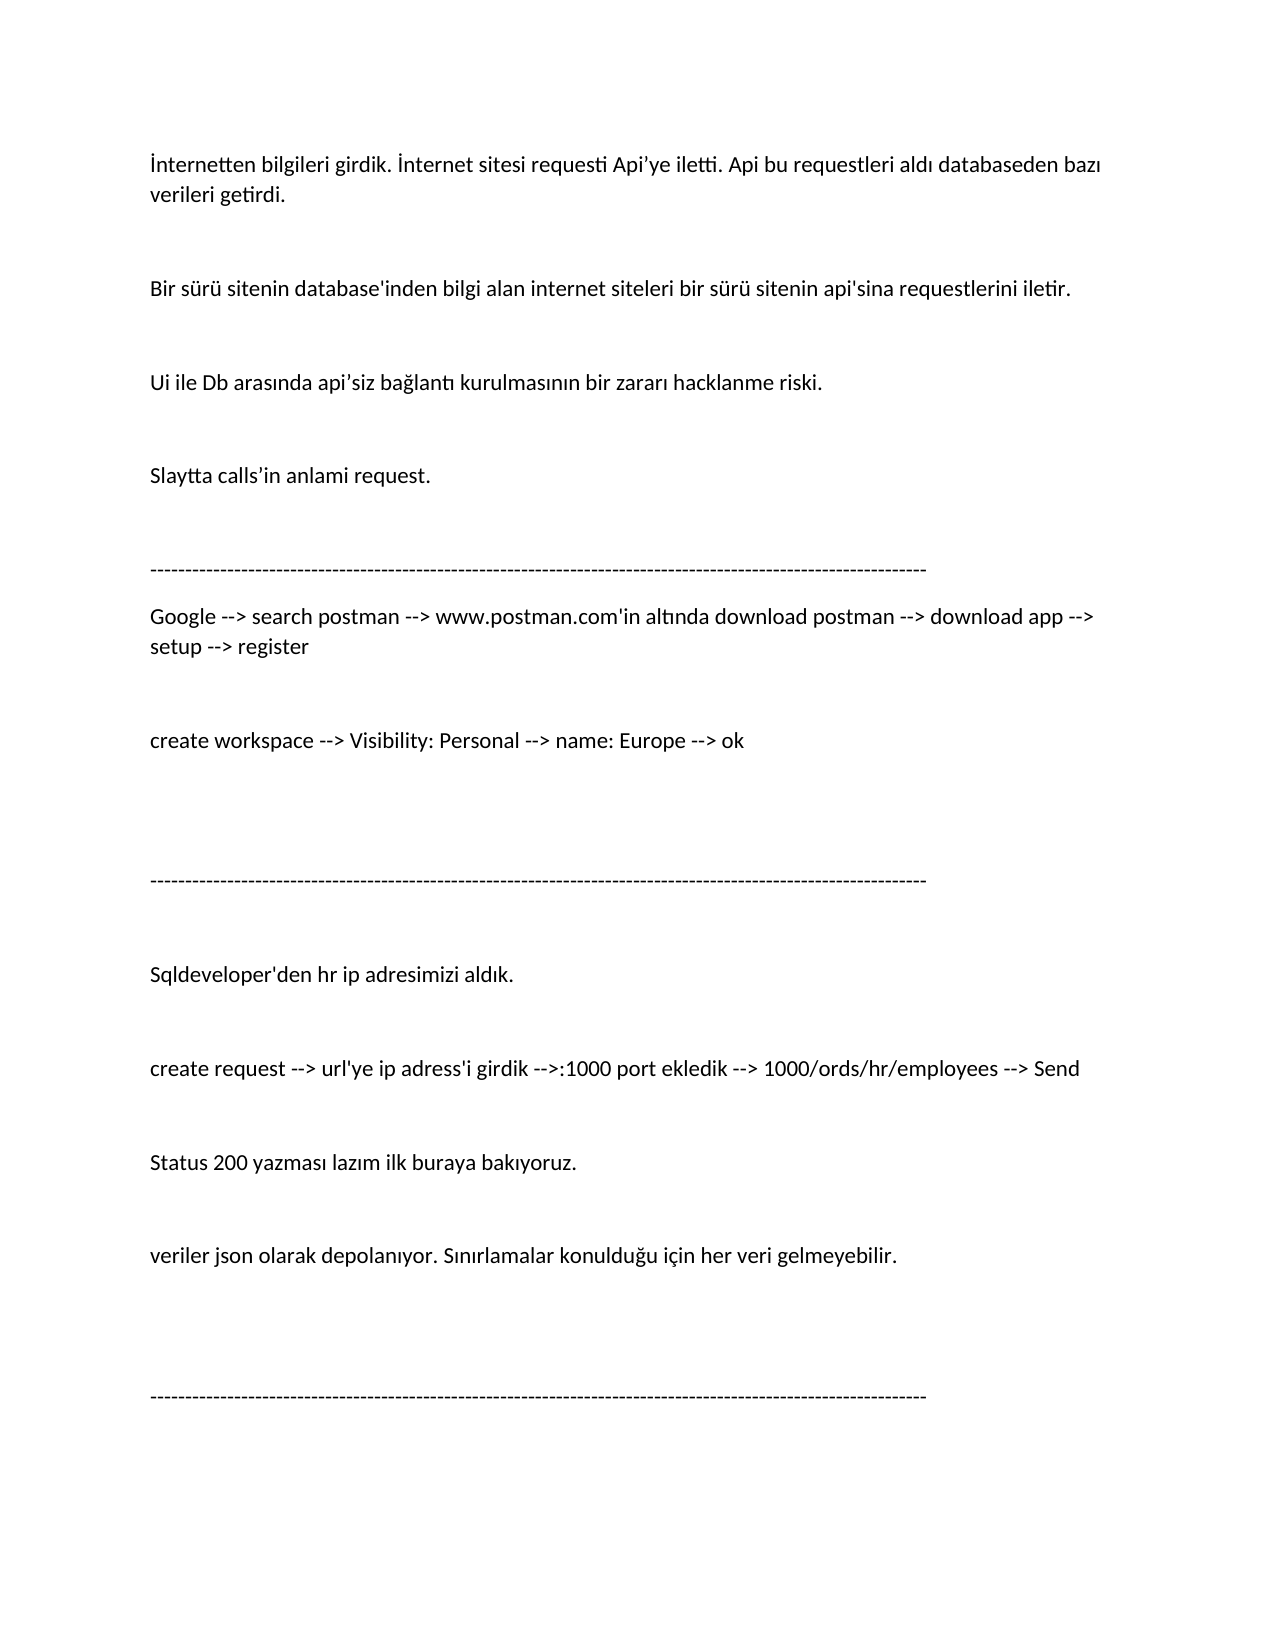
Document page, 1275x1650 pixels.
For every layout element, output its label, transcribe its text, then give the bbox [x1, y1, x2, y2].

text veriler json olarak depolanıyor. Sınırlamalar konulduğu için her veri gelmeyebilir. [150, 1242, 1125, 1270]
text Ui ile Db arasında api’siz bağlantı kurulmasının bir zararı hacklanme riski. [150, 368, 1125, 396]
text --------------------------------------------------------------------------------------------------------------- [150, 1382, 1125, 1410]
text --------------------------------------------------------------------------------------------------------------- [150, 867, 1125, 895]
text create request --> url'ye ip adress'i girdik -->:1000 port ekledik --> 1000/ords/hr/employees --> Send [150, 1054, 1125, 1082]
text Google --> search postman --> www.postman.com'in altında download postman --> download app --> setup --> register [150, 602, 1125, 660]
text Bir sürü sitenin database'inden bilgi alan internet siteleri bir sürü sitenin api'sina requestlerini iletir. [150, 274, 1125, 302]
text Status 200 yazması lazım ilk buraya bakıyoruz. [150, 1148, 1125, 1176]
text Sqldeveloper'den hr ip adresimizi aldık. [150, 960, 1125, 988]
text İnternetten bilgileri girdik. İnternet sitesi requesti Api’ye iletti. Api bu requestleri aldı databaseden bazı verileri getirdi. [150, 150, 1125, 208]
text Slaytta calls’in anlami request. [150, 461, 1125, 489]
text --------------------------------------------------------------------------------------------------------------- [150, 555, 1125, 583]
text create workspace --> Visibility: Personal --> name: Europe --> ok [150, 726, 1125, 754]
